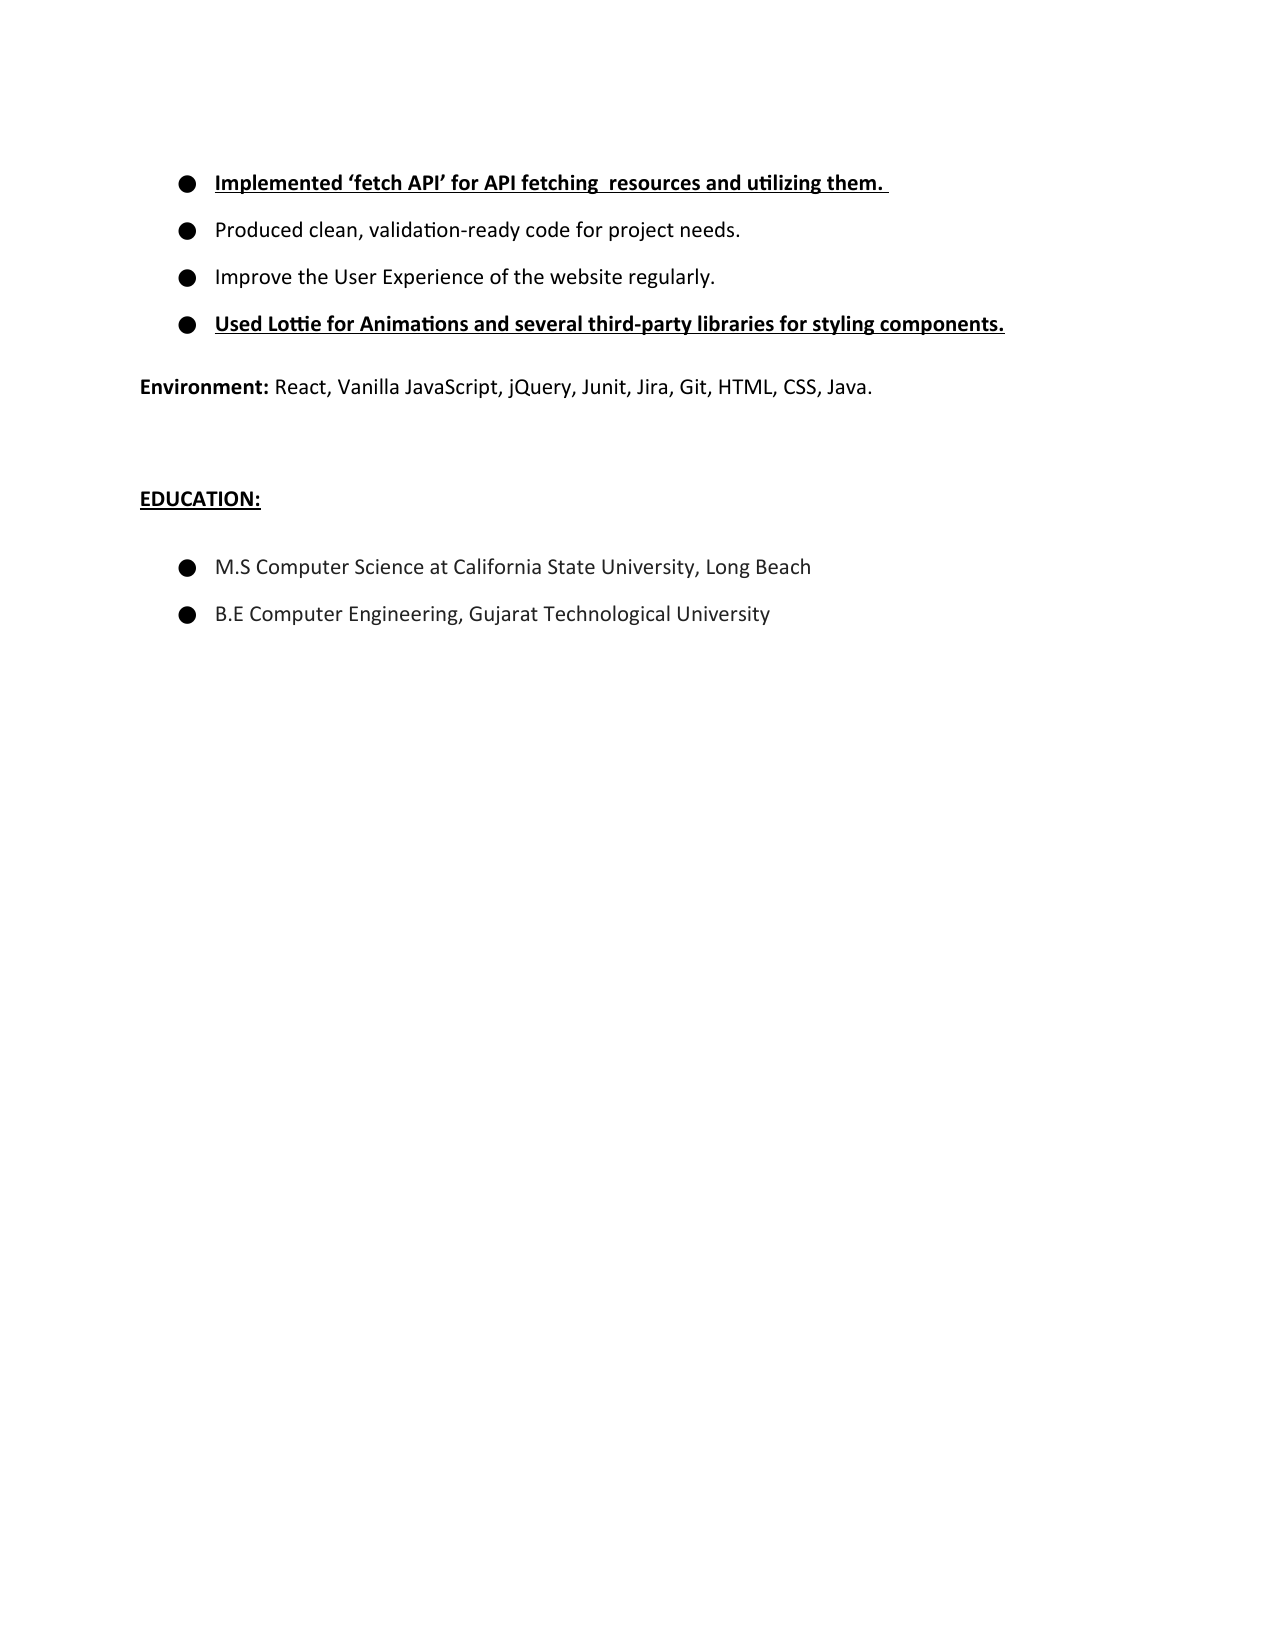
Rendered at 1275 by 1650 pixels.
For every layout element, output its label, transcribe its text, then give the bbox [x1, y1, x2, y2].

list M.S Computer Science at California State University, Long Beach [177, 540, 1137, 587]
list Implemented ‘fetch API’ for API fetching resources and utilizing them. [177, 156, 1137, 203]
list Produced clean, validation-ready code for project needs. [177, 203, 1137, 250]
list Used Lottie for Animations and several third-party libraries for styling components. [177, 297, 1137, 344]
list B.E Computer Engineering, Gujarat Technological University [177, 587, 1137, 634]
text EDUCATION: [139, 484, 1137, 512]
list Improve the User Experience of the website regularly. [177, 250, 1137, 297]
text Environment: React, Vanilla JavaScript, jQuery, Junit, Jira, Git, HTML, CSS, Java. [139, 372, 1137, 400]
